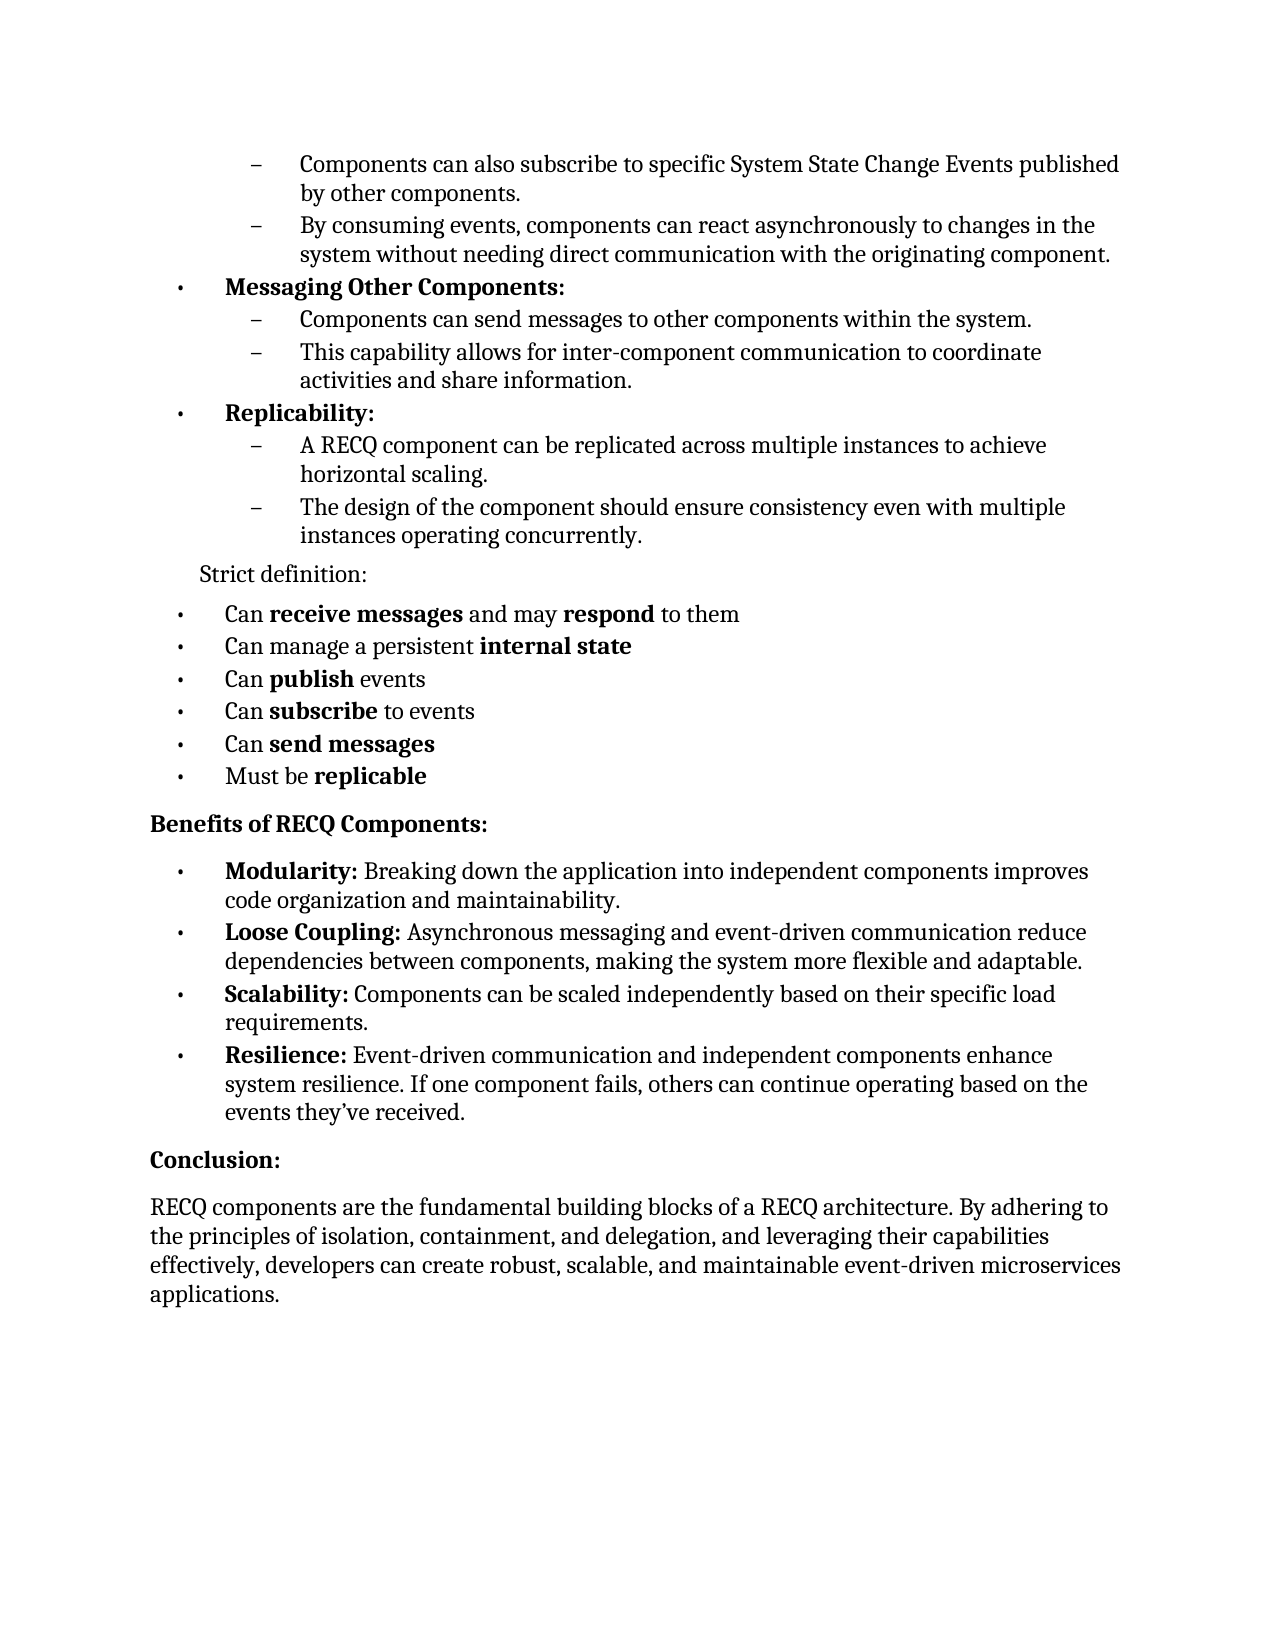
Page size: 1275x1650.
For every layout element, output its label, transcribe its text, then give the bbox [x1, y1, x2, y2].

list Scalability: Components can be scaled independently based on their specific load requirements. [175, 979, 1125, 1037]
list Can publish events [175, 664, 1125, 693]
list Can receive messages and may respond to them [175, 599, 1125, 628]
list The design of the component should ensure consistency even with multiple instances operating concurrently. [250, 492, 1125, 550]
text RECQ components are the fundamental building blocks of a RECQ architecture. By adhering to the principles of isolation, containment, and delegation, and leveraging their capabilities effectively, developers can create robust, scalable, and maintainable event-driven microservices applications. [150, 1193, 1125, 1308]
list This capability allows for inter-component communication to coordinate activities and share information. [250, 337, 1125, 395]
list Can subscribe to events [175, 697, 1125, 726]
list Can send messages [175, 729, 1125, 758]
list Loose Coupling: Asynchronous messaging and event-driven communication reduce dependencies between components, making the system more flexible and adaptable. [175, 918, 1125, 976]
text Conclusion: [150, 1146, 1125, 1174]
text Strict definition: [200, 560, 1075, 589]
list Components can send messages to other components within the system. [250, 305, 1125, 334]
list Messaging Other Components: [175, 272, 1125, 301]
list Components can also subscribe to specific System State Change Events published by other components. [250, 150, 1125, 207]
list Must be replicable [175, 762, 1125, 791]
list Resilience: Event-driven communication and independent components enhance system resilience. If one component fails, others can continue operating based on the events they’ve received. [175, 1041, 1125, 1127]
list Modularity: Breaking down the application into independent components improves code organization and maintainability. [175, 857, 1125, 914]
list Can manage a persistent internal state [175, 632, 1125, 661]
list By consuming events, components can react asynchronously to changes in the system without needing direct communication with the originating component. [250, 211, 1125, 269]
list Replicability: [175, 399, 1125, 427]
text Benefits of RECQ Components: [150, 809, 1125, 838]
list A RECQ component can be replicated across multiple instances to achieve horizontal scaling. [250, 431, 1125, 489]
